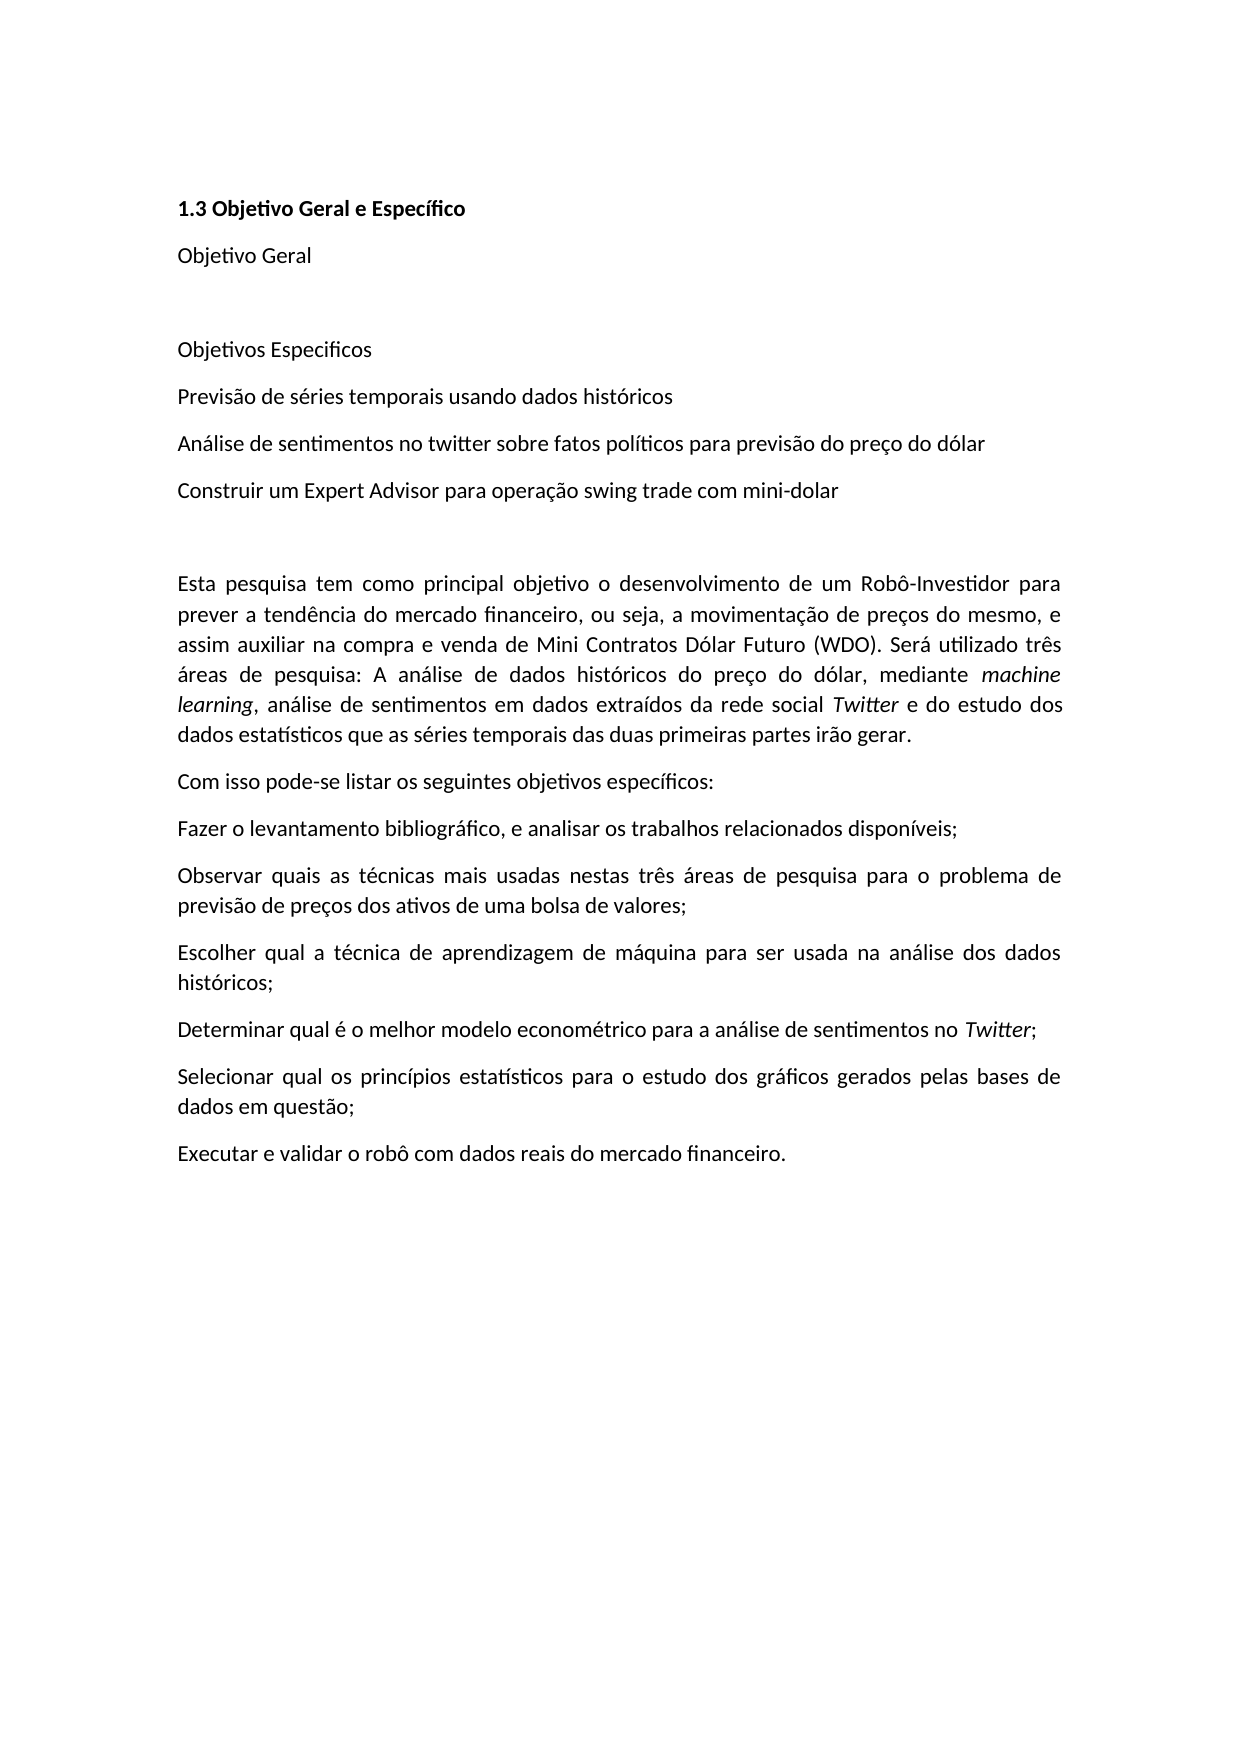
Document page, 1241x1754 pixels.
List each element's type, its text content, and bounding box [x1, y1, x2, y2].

text Selecionar qual os princípios estatísticos para o estudo dos gráficos gerados pelas bases de dados em questão; [177, 1062, 1063, 1120]
text Com isso pode-se listar os seguintes objetivos específicos: [177, 767, 1063, 795]
text Construir um Expert Advisor para operação swing trade com mini-dolar [177, 476, 1063, 504]
text Executar e validar o robô com dados reais do mercado financeiro. [177, 1139, 1063, 1167]
text Escolher qual a técnica de aprendizagem de máquina para ser usada na análise dos dados históricos; [177, 938, 1063, 996]
text Fazer o levantamento bibliográfico, e analisar os trabalhos relacionados disponíveis; [177, 814, 1063, 842]
text Observar quais as técnicas mais usadas nestas três áreas de pesquisa para o problema de previsão de preços dos ativos de uma bolsa de valores; [177, 861, 1063, 919]
text Análise de sentimentos no twitter sobre fatos políticos para previsão do preço do dólar [177, 429, 1063, 457]
text Previsão de séries temporais usando dados históricos [177, 382, 1063, 410]
text Objetivo Geral [177, 241, 1063, 269]
text 1.3 Objetivo Geral e Específico [177, 194, 1063, 222]
text Esta pesquisa tem como principal objetivo o desenvolvimento de um Robô-Investidor para prever a tendência do mercado financeiro, ou seja, a movimentação de preços do mesmo, e assim auxiliar na compra e venda de Mini Contratos Dólar Futuro (WDO). Será utilizado três áreas de pesquisa: A análise de dados históricos do preço do dólar, mediante machine learning, análise de sentimentos em dados extraídos da rede social Twitter e do estudo dos dados estatísticos que as séries temporais das duas primeiras partes irão gerar. [177, 569, 1063, 748]
text Objetivos Especificos [177, 335, 1063, 363]
text Determinar qual é o melhor modelo econométrico para a análise de sentimentos no Twitter; [177, 1015, 1063, 1043]
